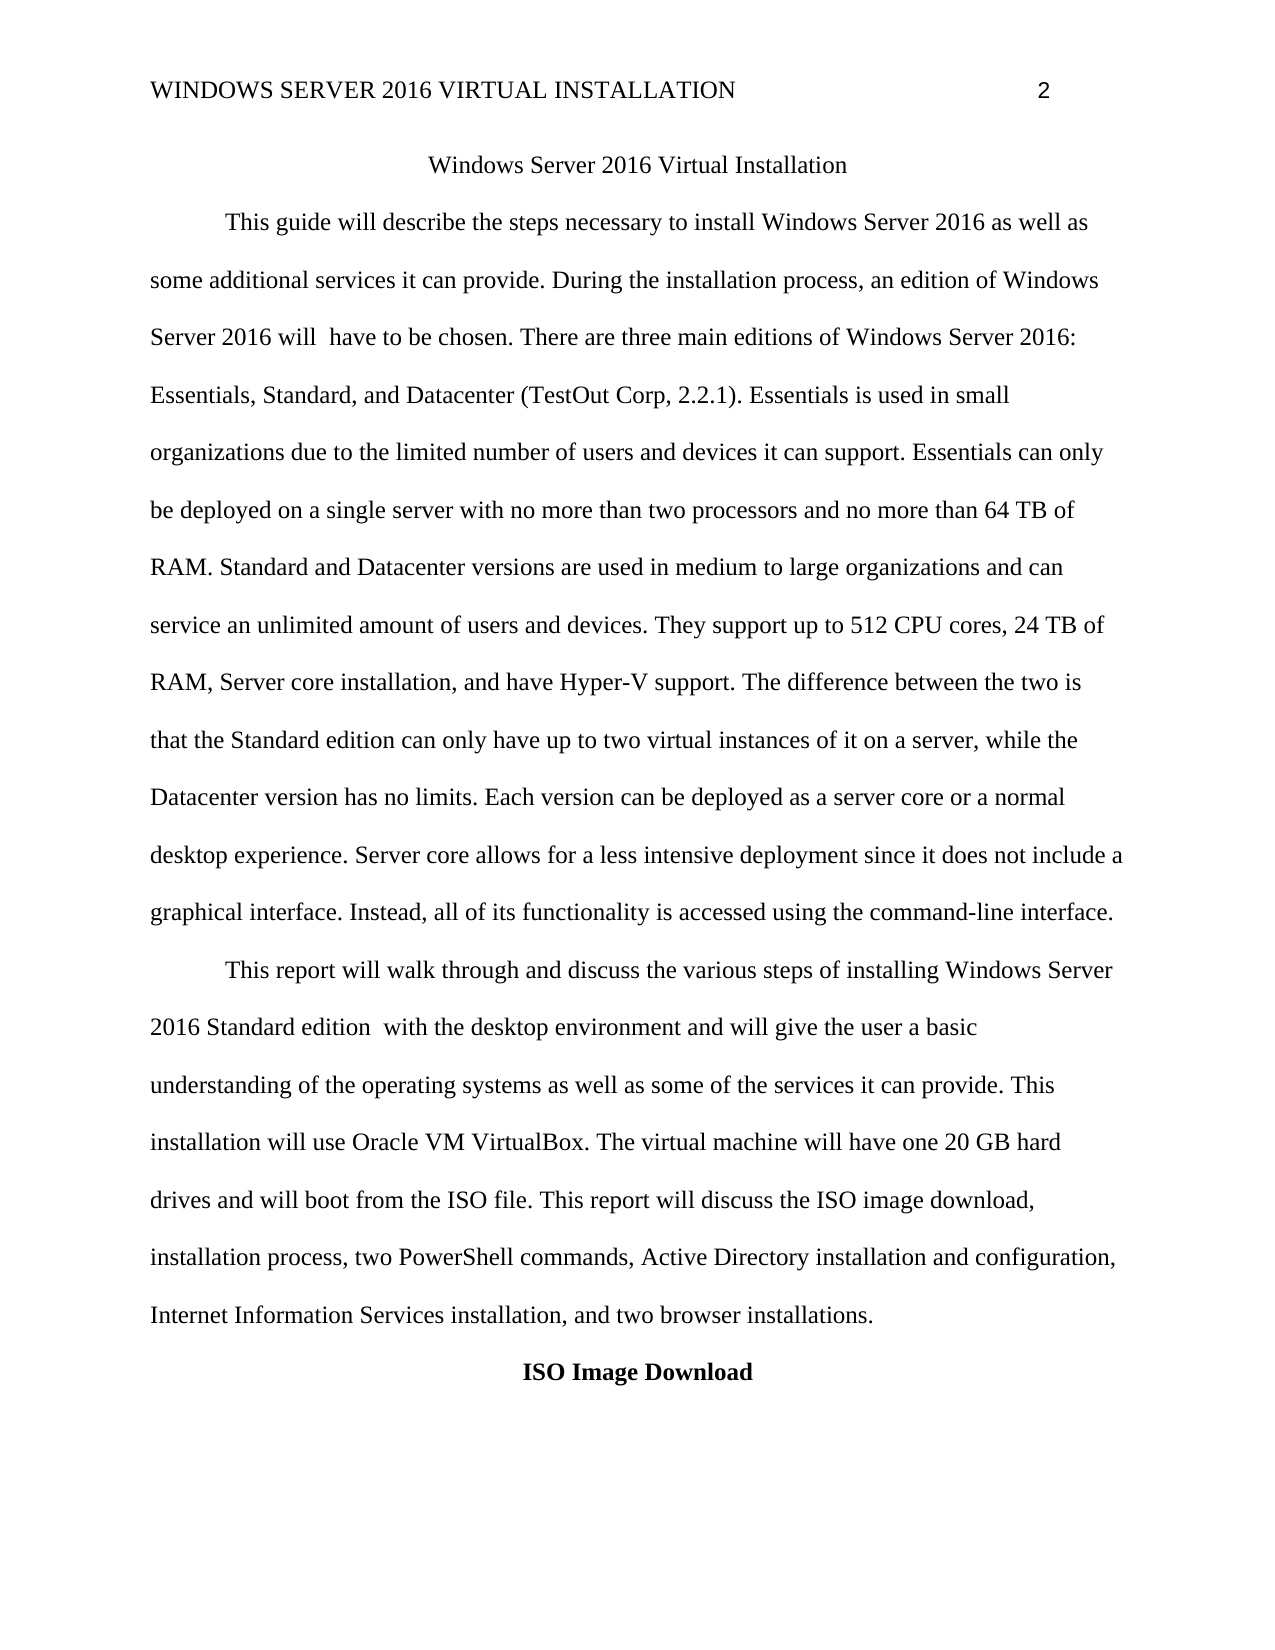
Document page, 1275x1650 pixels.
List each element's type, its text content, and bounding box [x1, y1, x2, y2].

text ISO Image Download [150, 1357, 1125, 1386]
text Windows Server 2016 Virtual Installation [150, 150, 1125, 179]
text This report will walk through and discuss the various steps of installing Windows Server 2016 Standard edition with the desktop environment and will give the user a basic understanding of the operating systems as well as some of the services it can provide. This installation will use Oracle VM VirtualBox. The virtual machine will have one 20 GB hard drives and will boot from the ISO file. This report will discuss the ISO image download, installation process, two PowerShell commands, Active Directory installation and configuration, Internet Information Services installation, and two browser installations. [150, 955, 1125, 1329]
text This guide will describe the steps necessary to install Windows Server 2016 as well as some additional services it can provide. During the installation process, an edition of Windows Server 2016 will have to be chosen. There are three main editions of Windows Server 2016: Essentials, Standard, and Datacenter (TestOut Corp, 2.2.1). Essentials is used in small organizations due to the limited number of users and devices it can support. Essentials can only be deployed on a single server with no more than two processors and no more than 64 TB of RAM. Standard and Datacenter versions are used in medium to large organizations and can service an unlimited amount of users and devices. They support up to 512 CPU cores, 24 TB of RAM, Server core installation, and have Hyper-V support. The difference between the two is that the Standard edition can only have up to two virtual instances of it on a server, while the Datacenter version has no limits. Each version can be deployed as a server core or a normal desktop experience. Server core allows for a less intensive deployment since it does not include a graphical interface. Instead, all of its functionality is accessed using the command-line interface. [150, 207, 1125, 926]
